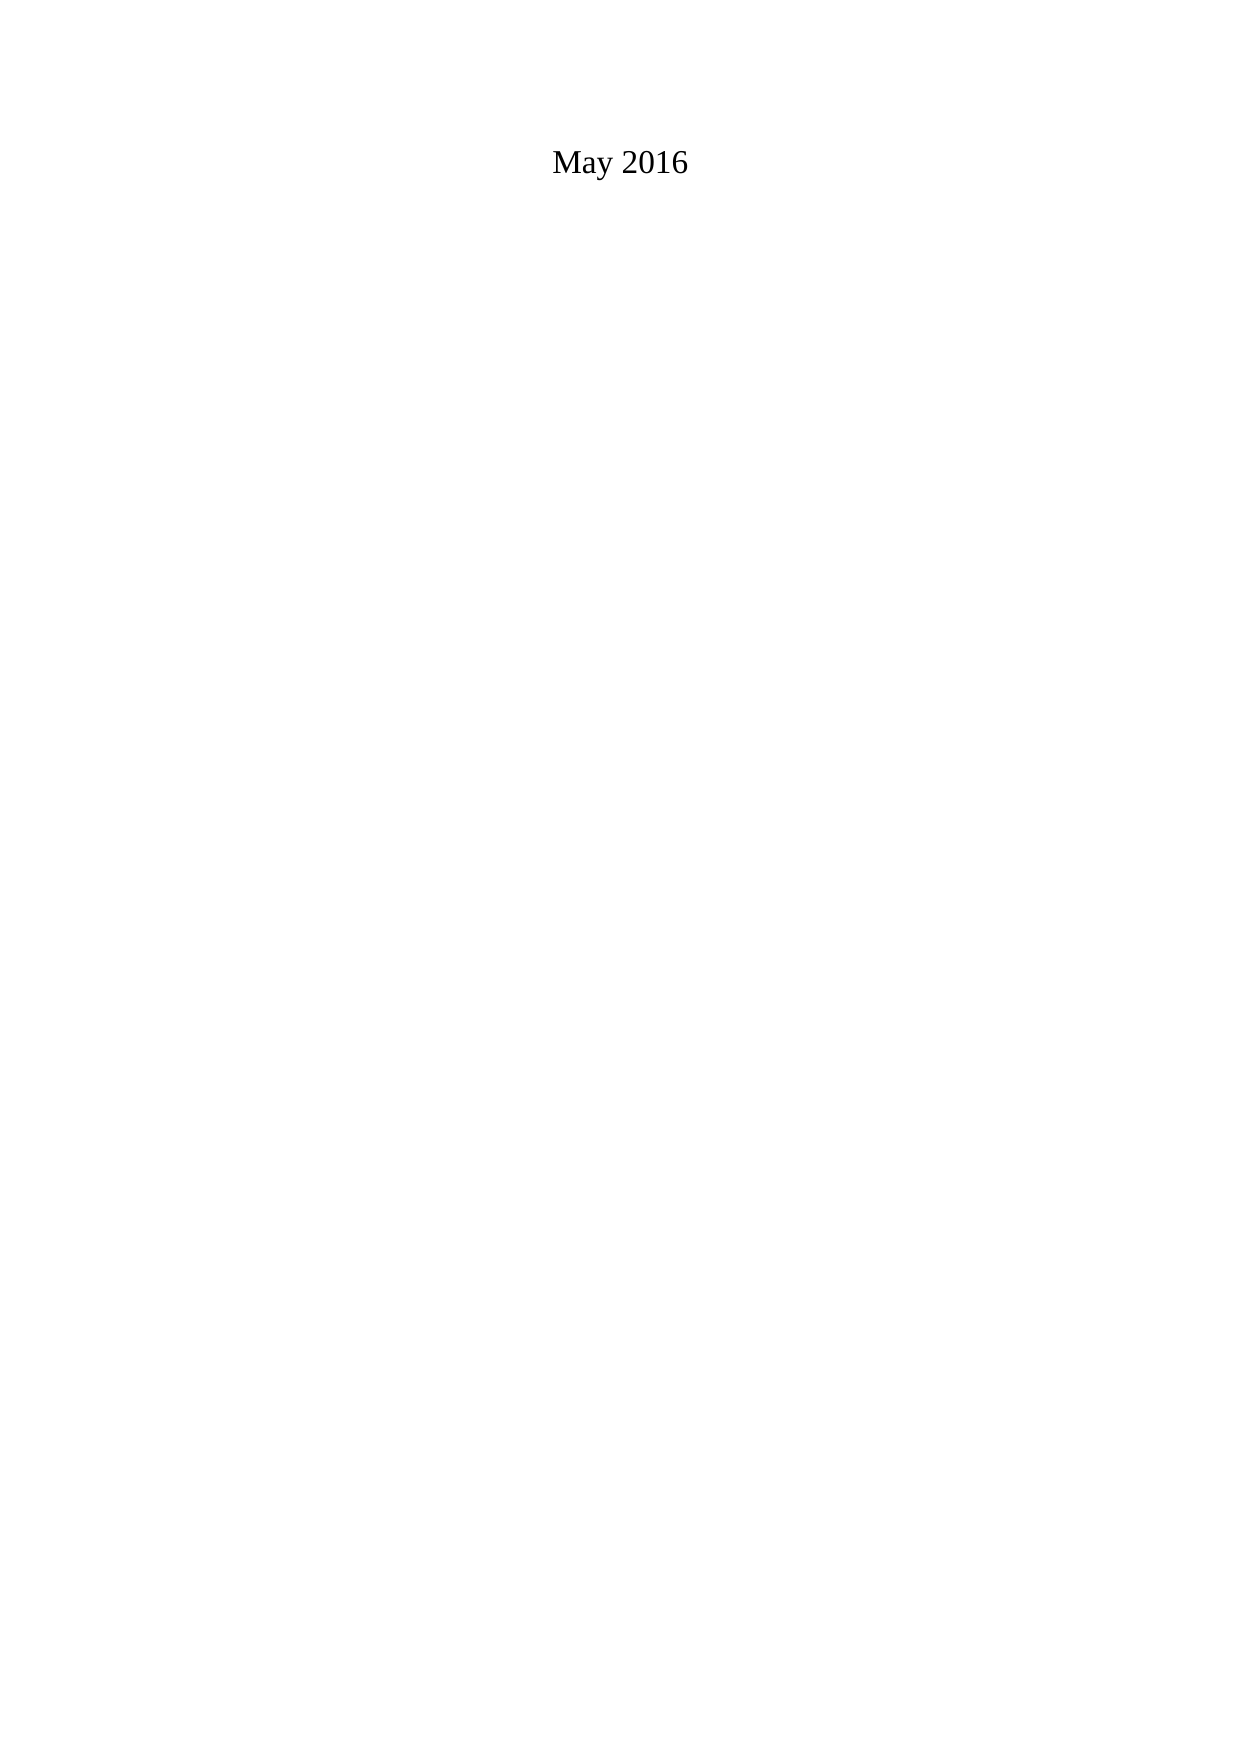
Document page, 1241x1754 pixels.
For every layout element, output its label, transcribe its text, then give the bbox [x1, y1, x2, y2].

text May 2016 [148, 129, 1092, 194]
